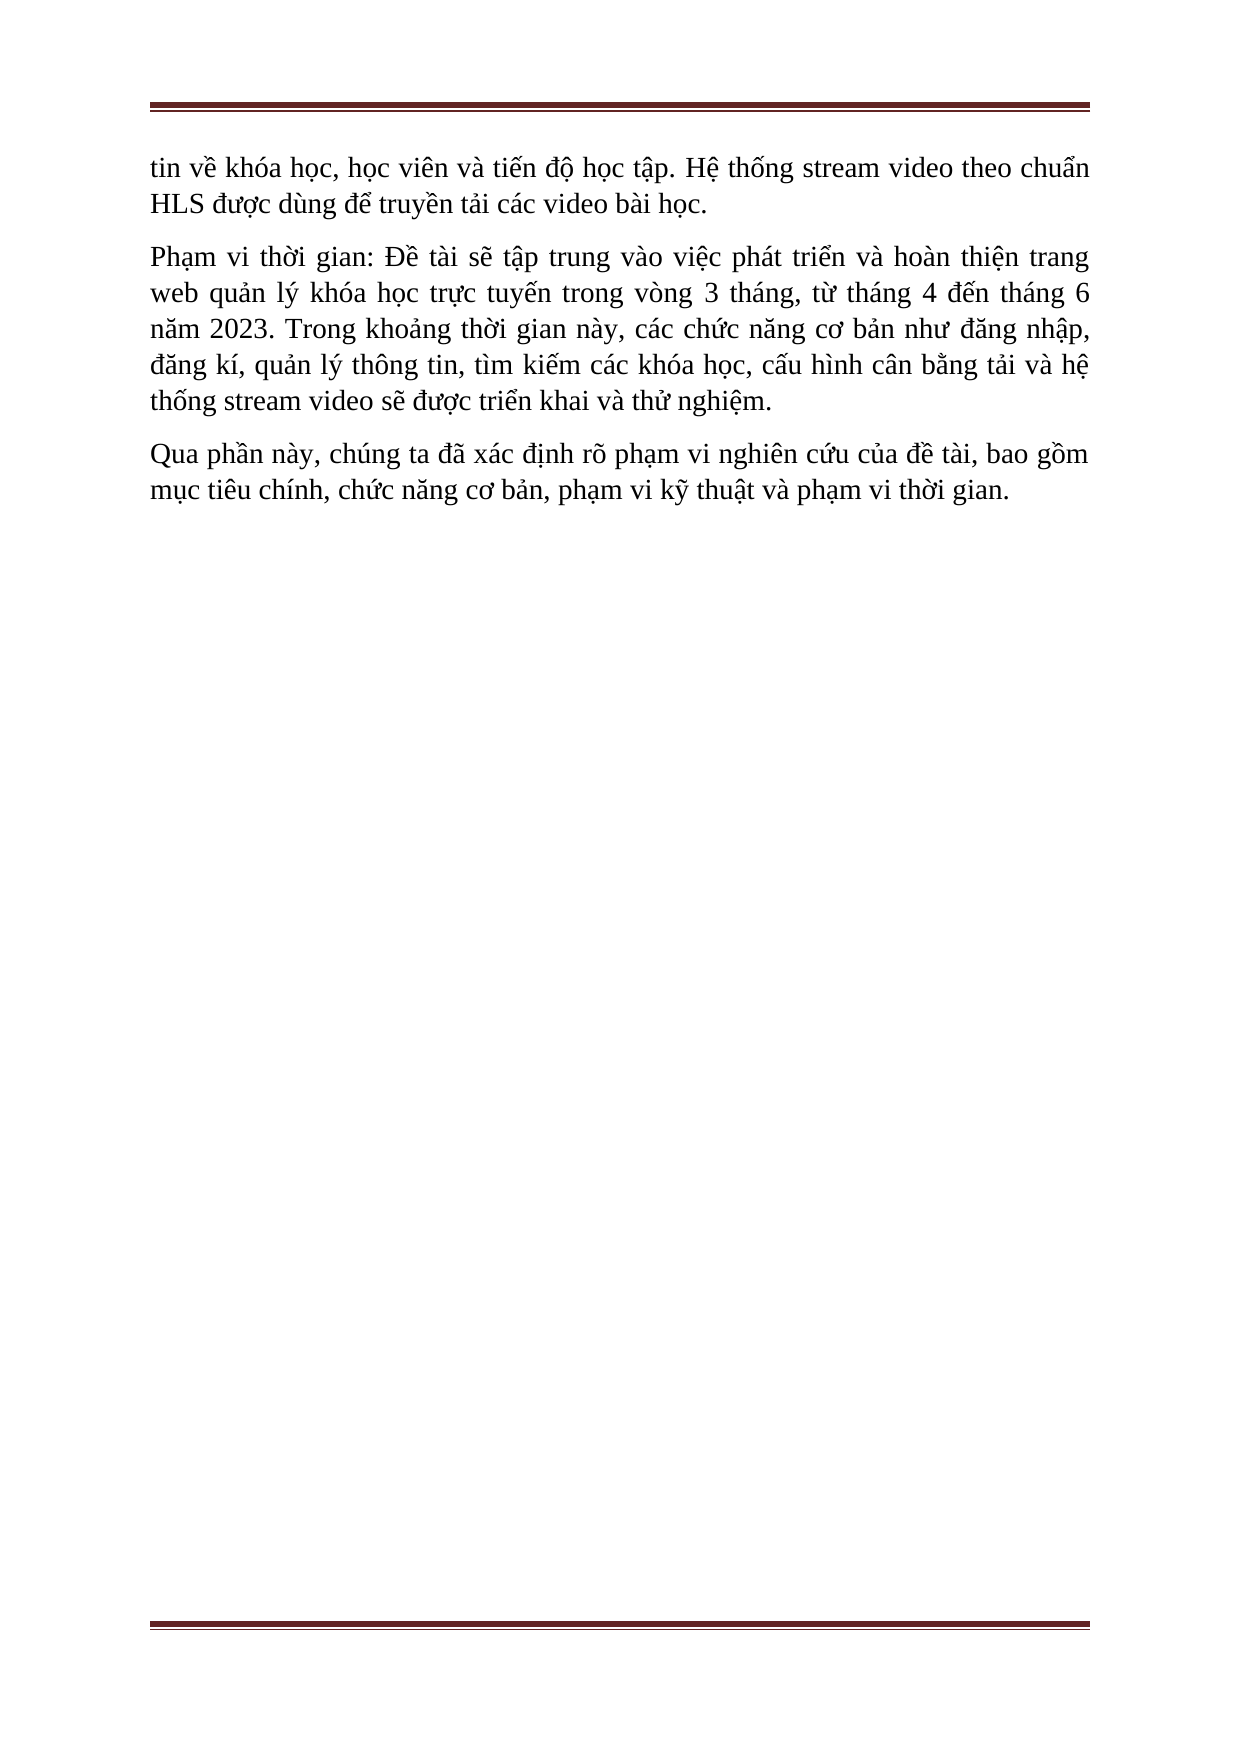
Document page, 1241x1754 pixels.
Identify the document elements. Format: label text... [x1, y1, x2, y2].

text Qua phần này, chúng ta đã xác định rõ phạm vi nghiên cứu của đề tài, bao gồm mục tiêu chính, chức năng cơ bản, phạm vi kỹ thuật và phạm vi thời gian. [150, 436, 1090, 506]
text Phạm vi thời gian: Đề tài sẽ tập trung vào việc phát triển và hoàn thiện trang web quản lý khóa học trực tuyến trong vòng 3 tháng, từ tháng 4 đến tháng 6 năm 2023. Trong khoảng thời gian này, các chức năng cơ bản như đăng nhập, đăng kí, quản lý thông tin, tìm kiếm các khóa học, cấu hình cân bằng tải và hệ thống stream video sẽ được triển khai và thử nghiệm. [150, 239, 1090, 417]
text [150, 150, 1090, 220]
